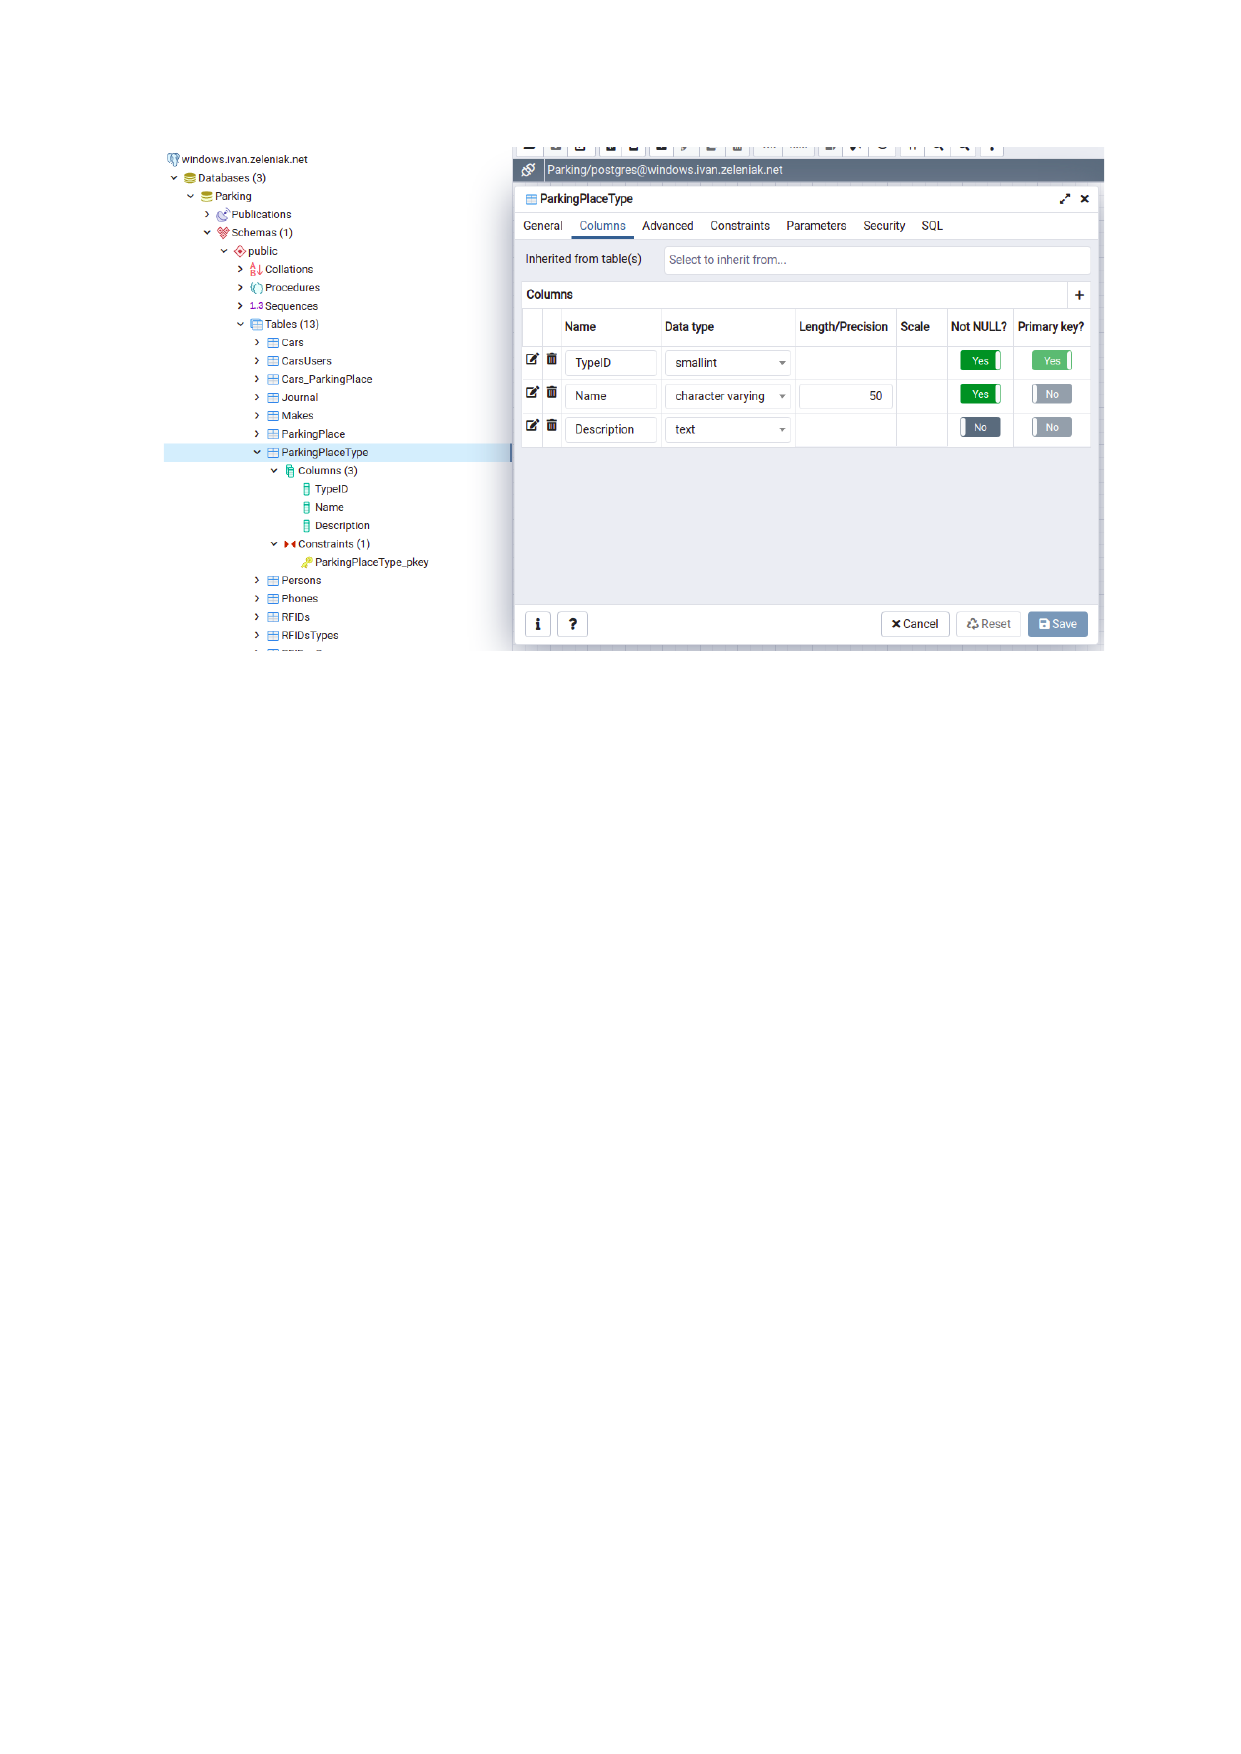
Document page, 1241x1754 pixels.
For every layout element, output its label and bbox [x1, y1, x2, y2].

picture [163, 147, 1105, 651]
